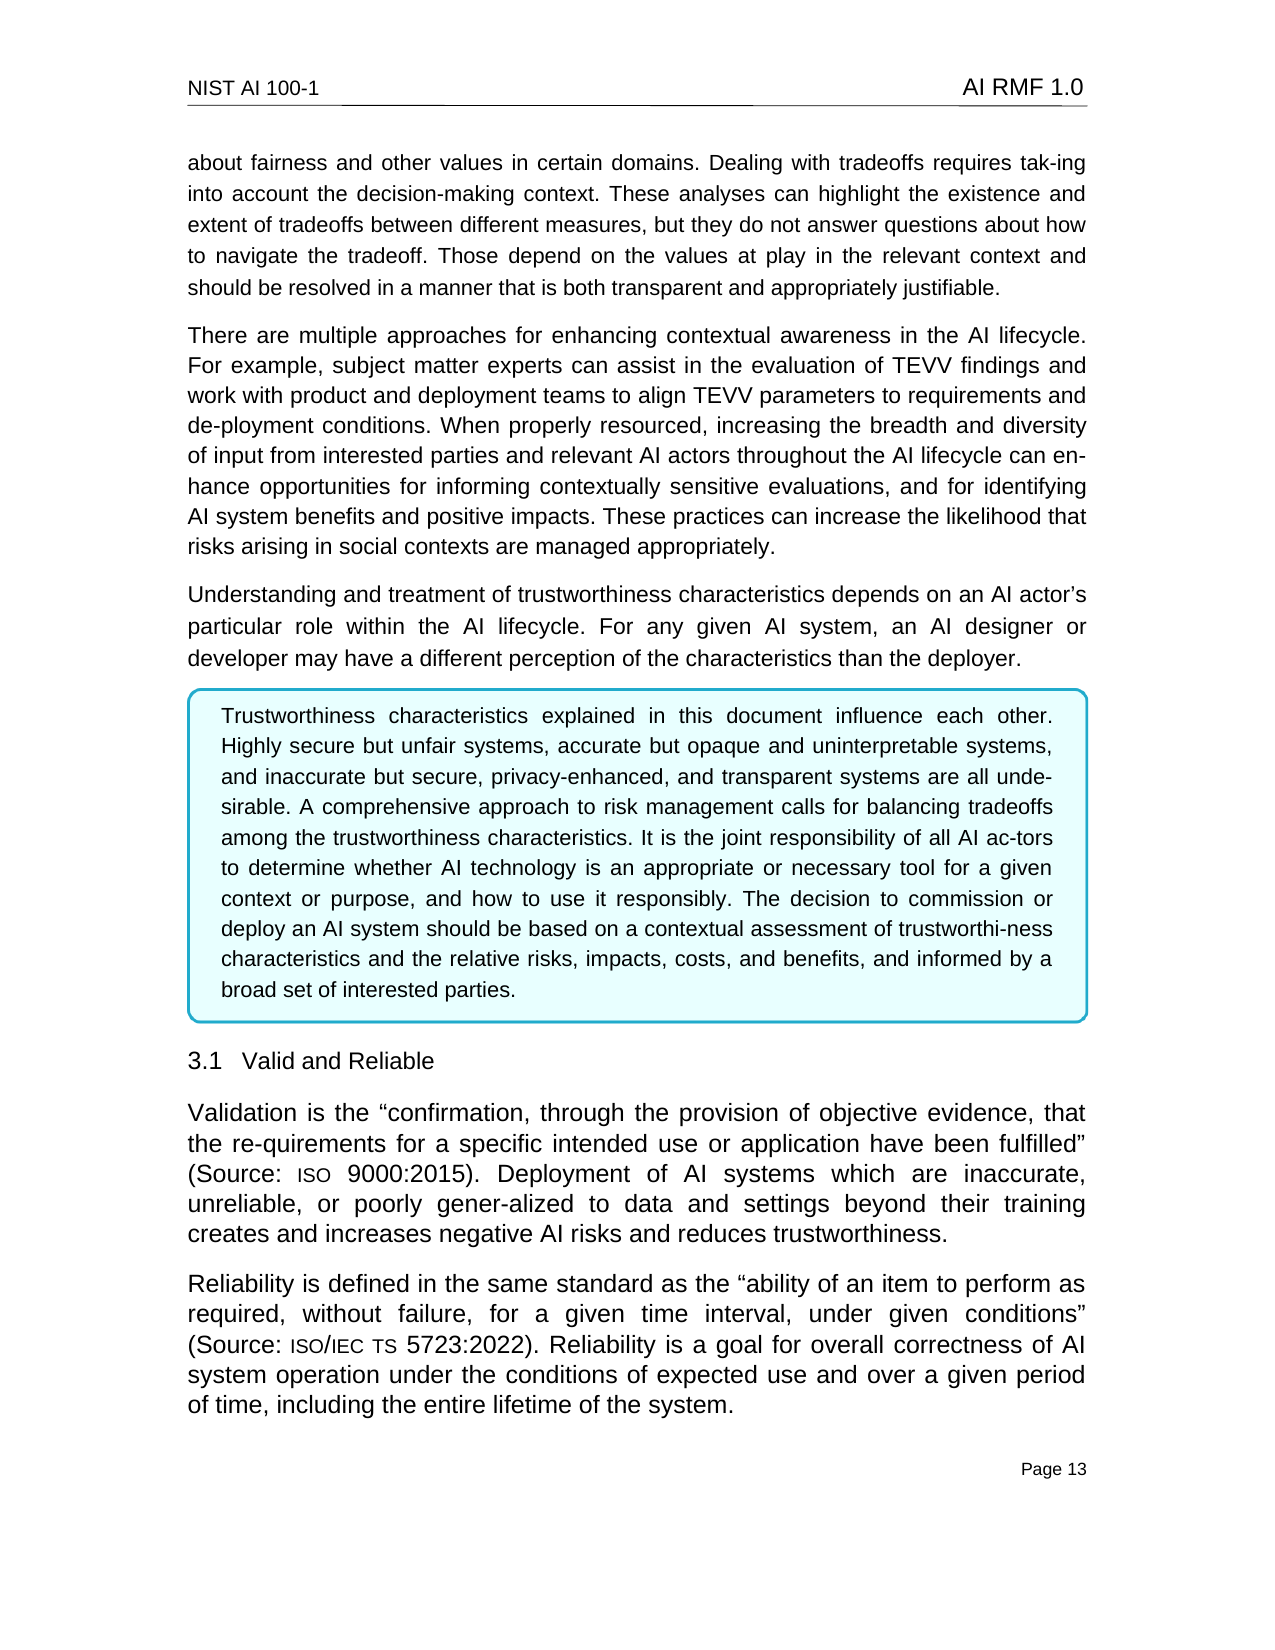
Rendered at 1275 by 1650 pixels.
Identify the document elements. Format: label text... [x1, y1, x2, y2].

text Reliability is defined in the same standard as the “ability of an item to perform as required, without failure, for a given time interval, under given conditions” (Source: ISO/IEC TS 5723:2022). Reliability is a goal for overall correctness of AI system operation under the conditions of expected use and over a given period of time, including the entire lifetime of the system. [187, 1269, 1087, 1418]
text 3.1 Valid and Reliable [187, 1046, 1125, 1075]
text Page 13 [1021, 1459, 1125, 1479]
text There are multiple approaches for enhancing contextual awareness in the AI lifecycle. For example, subject matter experts can assist in the evaluation of TEVV findings and work with product and deployment teams to align TEVV parameters to requirements and de-ployment conditions. When properly resourced, increasing the breadth and diversity of input from interested parties and relevant AI actors throughout the AI lifecycle can en-hance opportunities for informing contextually sensitive evaluations, and for identifying AI system benefits and positive impacts. These practices can increase the likelihood that risks arising in social contexts are managed appropriately. [187, 322, 1087, 559]
picture [186, 687, 1089, 1024]
text Validation is the “confirmation, through the provision of objective evidence, that the re-quirements for a specific intended use or application have been fulfilled” (Source: ISO 9000:2015). Deployment of AI systems which are inaccurate, unreliable, or poorly gener-alized to data and settings beyond their training creates and increases negative AI risks and reduces trustworthiness. [187, 1098, 1087, 1248]
text about fairness and other values in certain domains. Dealing with tradeoffs requires tak-ing into account the decision-making context. These analyses can highlight the existence and extent of tradeoffs between different measures, but they do not answer questions about how to navigate the tradeoff. Those depend on the values at play in the relevant context and should be resolved in a manner that is both transparent and appropriately justifiable. [187, 150, 1087, 300]
text NIST AI 100-1 AI RMF 1.0 [187, 73, 1125, 101]
text Understanding and treatment of trustworthiness characteristics depends on an AI actor’s particular role within the AI lifecycle. For any given AI system, an AI designer or developer may have a different perception of the characteristics than the deployer. [187, 581, 1087, 671]
